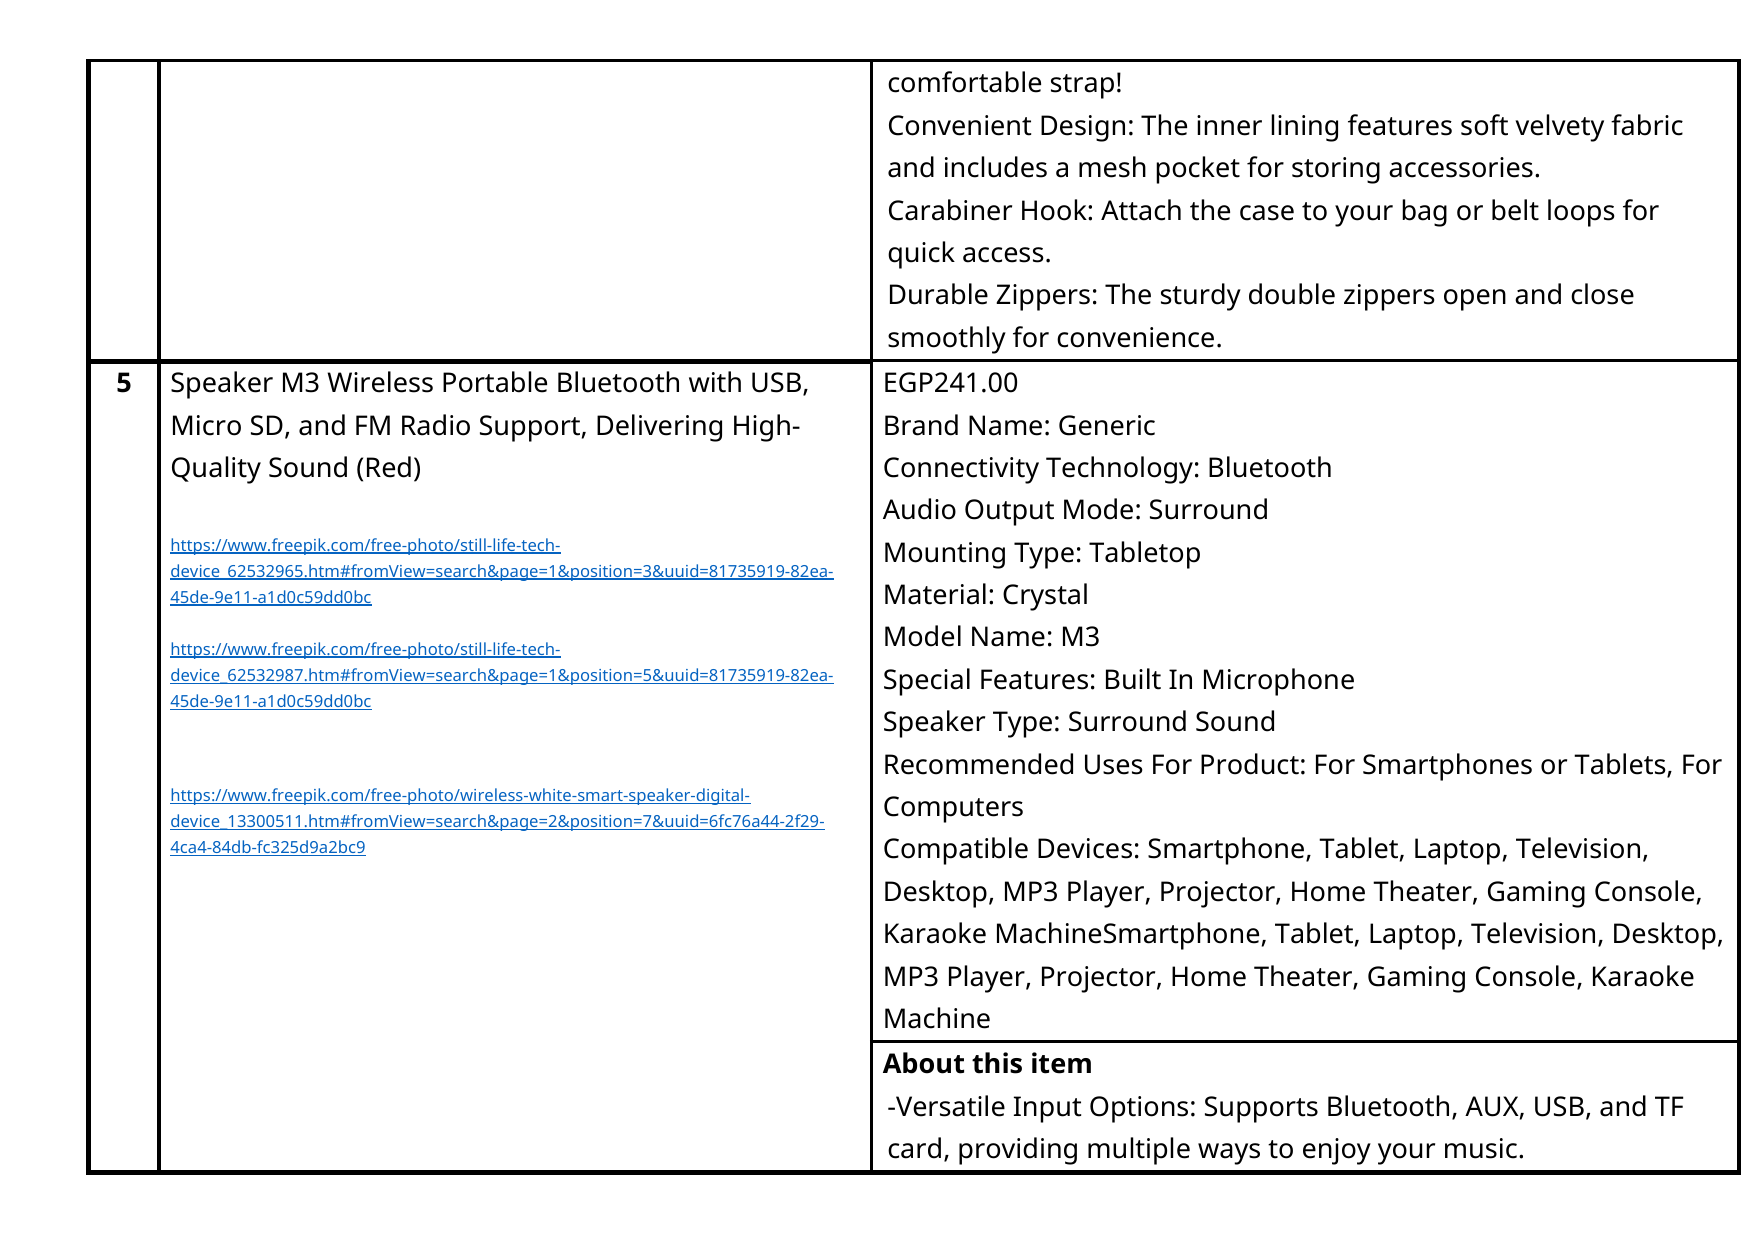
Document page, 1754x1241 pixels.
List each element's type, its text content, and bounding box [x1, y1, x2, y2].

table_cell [873, 1043, 1737, 1170]
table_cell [873, 62, 1737, 359]
table_cell Speaker M3 Wireless Portable Bluetooth with USB, Micro SD, and FM Radio Support, Delivering High-Quality Sound (Red) https://www.freepik.com/free-photo/still-life-tech-device_62532965.htm#fromView=search&page=1&position=3&uuid=81735919-82ea-45de-9e11-a1d0c59dd0bc https://www.freepik.com/free-photo/still-life-tech-device_62532987.htm#fromView=search&page=1&position=5&uuid=81735919-82ea-45de-9e11-a1d0c59dd0bc https://www.freepik.com/free-photo/wireless-white-smart-speaker-digital-device_13300511.htm#fromView=search&page=2&position=7&uuid=6fc76a44-2f29-4ca4-84db-fc325d9a2bc9 [161, 364, 870, 1170]
table_cell 5 [91, 364, 157, 1170]
table_cell EGP241.00 Brand Name: Generic Connectivity Technology: Bluetooth Audio Output Mode: Surround Mounting Type: Tabletop Material: Crystal Model Name: M3 Special Features: Built In Microphone Speaker Type: Surround Sound Recommended Uses For Product: For Smartphones or Tablets, For Computers Compatible Devices: Smartphone, Tablet, Laptop, Television, Desktop, MP3 Player, Projector, Home Theater, Gaming Console, Karaoke MachineSmartphone, Tablet, Laptop, Television, Desktop, MP3 Player, Projector, Home Theater, Gaming Console, Karaoke Machine [873, 362, 1737, 1040]
